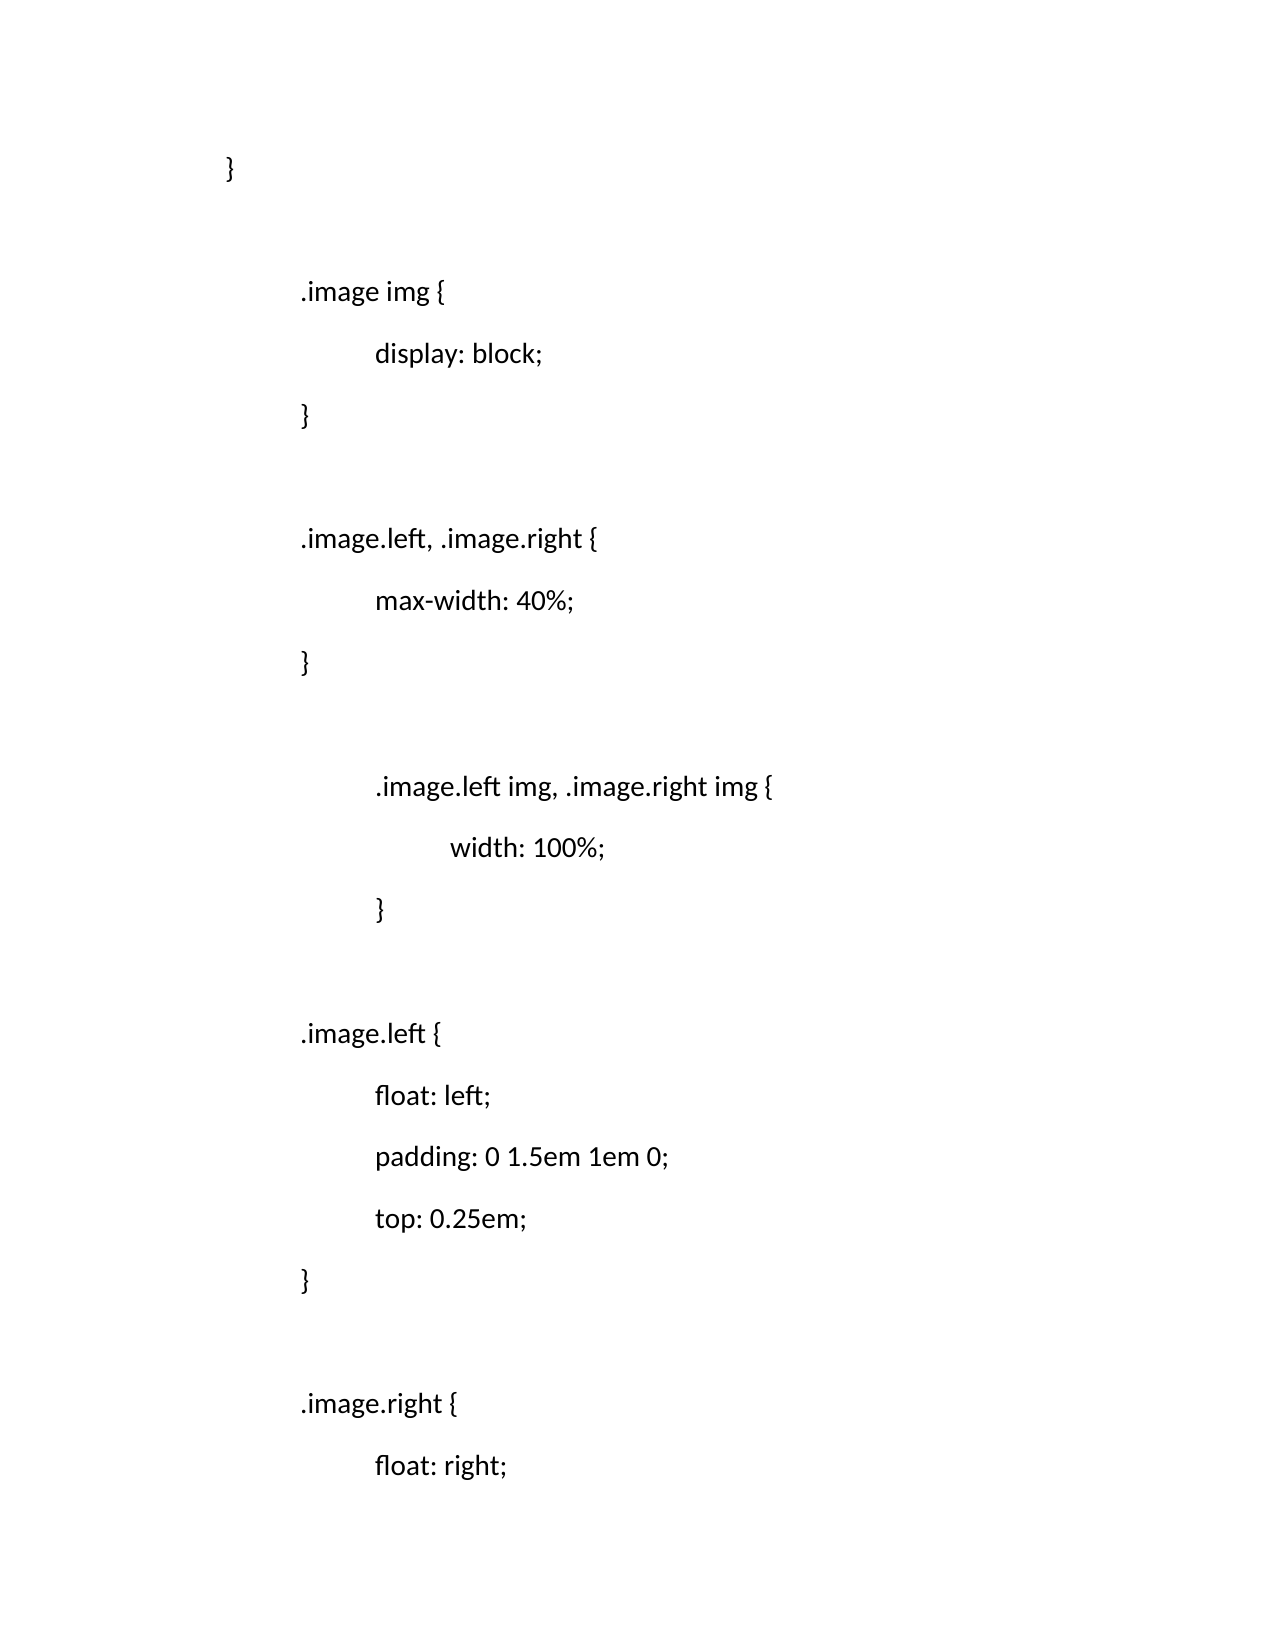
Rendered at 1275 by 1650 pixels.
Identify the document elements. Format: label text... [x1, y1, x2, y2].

text } [150, 150, 1125, 186]
text display: block; [150, 335, 1125, 371]
text } [150, 644, 1125, 680]
text float: left; [150, 1077, 1125, 1112]
text .image.left { [150, 1015, 1125, 1050]
text .image.left img, .image.right img { [150, 768, 1125, 803]
text .image img { [150, 273, 1125, 309]
text top: 0.25em; [150, 1200, 1125, 1236]
text } [150, 1262, 1125, 1297]
text .image.left, .image.right { [150, 521, 1125, 556]
text .image.right { [150, 1385, 1125, 1421]
text width: 100%; [150, 829, 1125, 865]
text max-width: 40%; [150, 582, 1125, 618]
text } [150, 891, 1125, 927]
text } [150, 397, 1125, 433]
text float: right; [150, 1447, 1125, 1483]
text padding: 0 1.5em 1em 0; [150, 1138, 1125, 1174]
